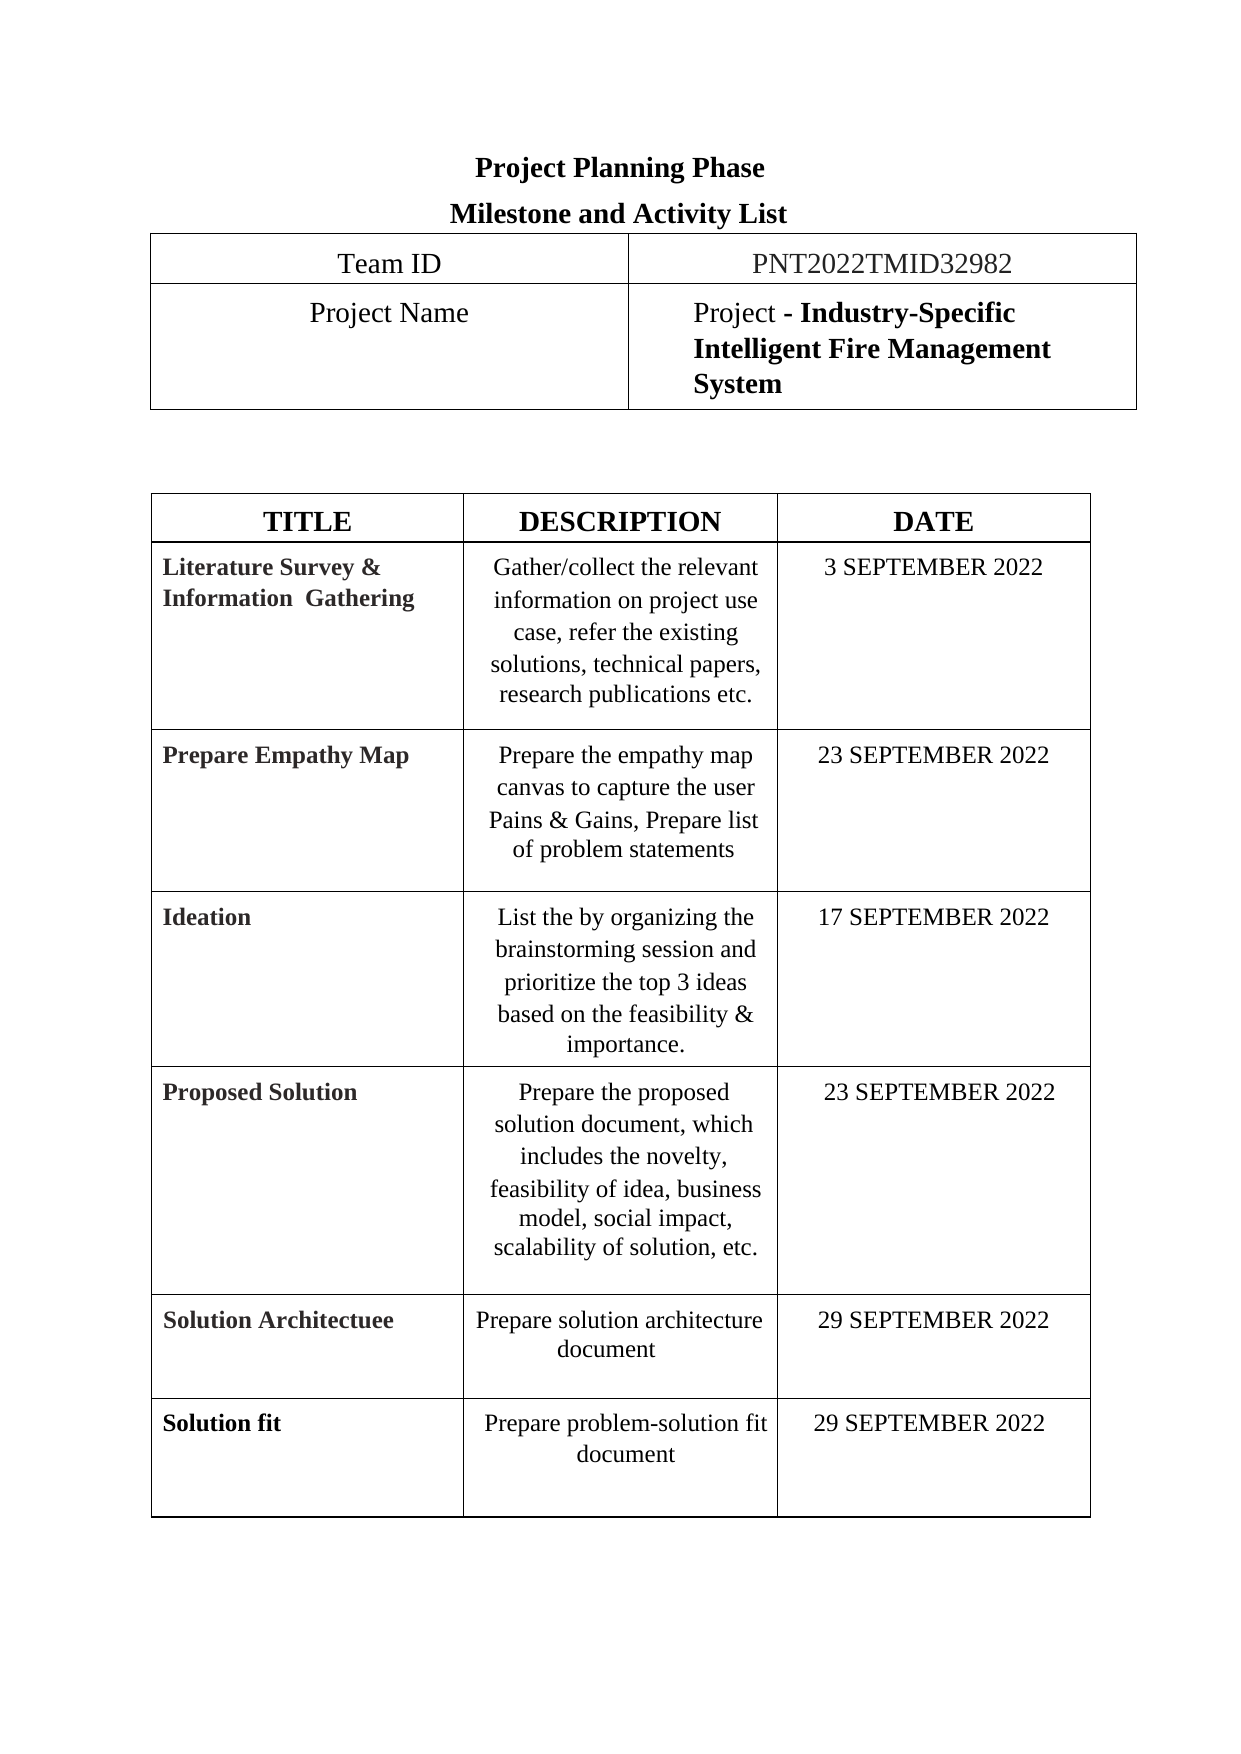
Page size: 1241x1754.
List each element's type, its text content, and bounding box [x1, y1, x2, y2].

table_cell 23 SEPTEMBER 2022 [778, 730, 1090, 891]
table_cell Prepare solution architecture document [464, 1295, 777, 1397]
table_header DATE [778, 494, 1090, 541]
table_cell Project Name [151, 284, 628, 409]
table_cell Prepare Empathy Map [152, 730, 463, 891]
table_cell 29 SEPTEMBER 2022 [778, 1295, 1090, 1397]
table_header TITLE [152, 494, 463, 541]
table_cell List the by organizing the brainstorming session and prioritize the top 3 ideas based on the feasibility & importance. [464, 892, 777, 1066]
table_cell Prepare the proposed solution document, which includes the novelty, feasibility of idea, business model, social impact, scalability of solution, etc. [464, 1067, 777, 1294]
table_cell Solution fit [152, 1399, 463, 1516]
table_cell Project - Industry-Specific Intelligent Fire Management System [629, 284, 1136, 409]
table_cell 17 SEPTEMBER 2022 [778, 892, 1090, 1066]
table_cell Proposed Solution [152, 1067, 463, 1294]
table_cell Gather/collect the relevant information on project use case, refer the existing solutions, technical papers, research publications etc. [464, 543, 777, 729]
table_header Team ID [151, 234, 628, 282]
table_cell 29 SEPTEMBER 2022 [778, 1399, 1090, 1516]
text Milestone and Activity List [449, 197, 1090, 230]
table_cell Ideation [152, 892, 463, 1066]
table_cell 23 SEPTEMBER 2022 [778, 1067, 1090, 1294]
table_cell Solution Architectuee [152, 1295, 463, 1397]
table_header DESCRIPTION [464, 494, 777, 541]
text Project Planning Phase [475, 150, 1090, 183]
table_cell Prepare problem-solution fit document [464, 1399, 777, 1516]
table_cell 3 SEPTEMBER 2022 [778, 543, 1090, 729]
table_cell Prepare the empathy map canvas to capture the user Pains & Gains, Prepare list of problem statements [464, 730, 777, 891]
table_header PNT2022TMID32982 [629, 234, 1136, 282]
table_cell Literature Survey & Information Gathering [152, 543, 463, 729]
